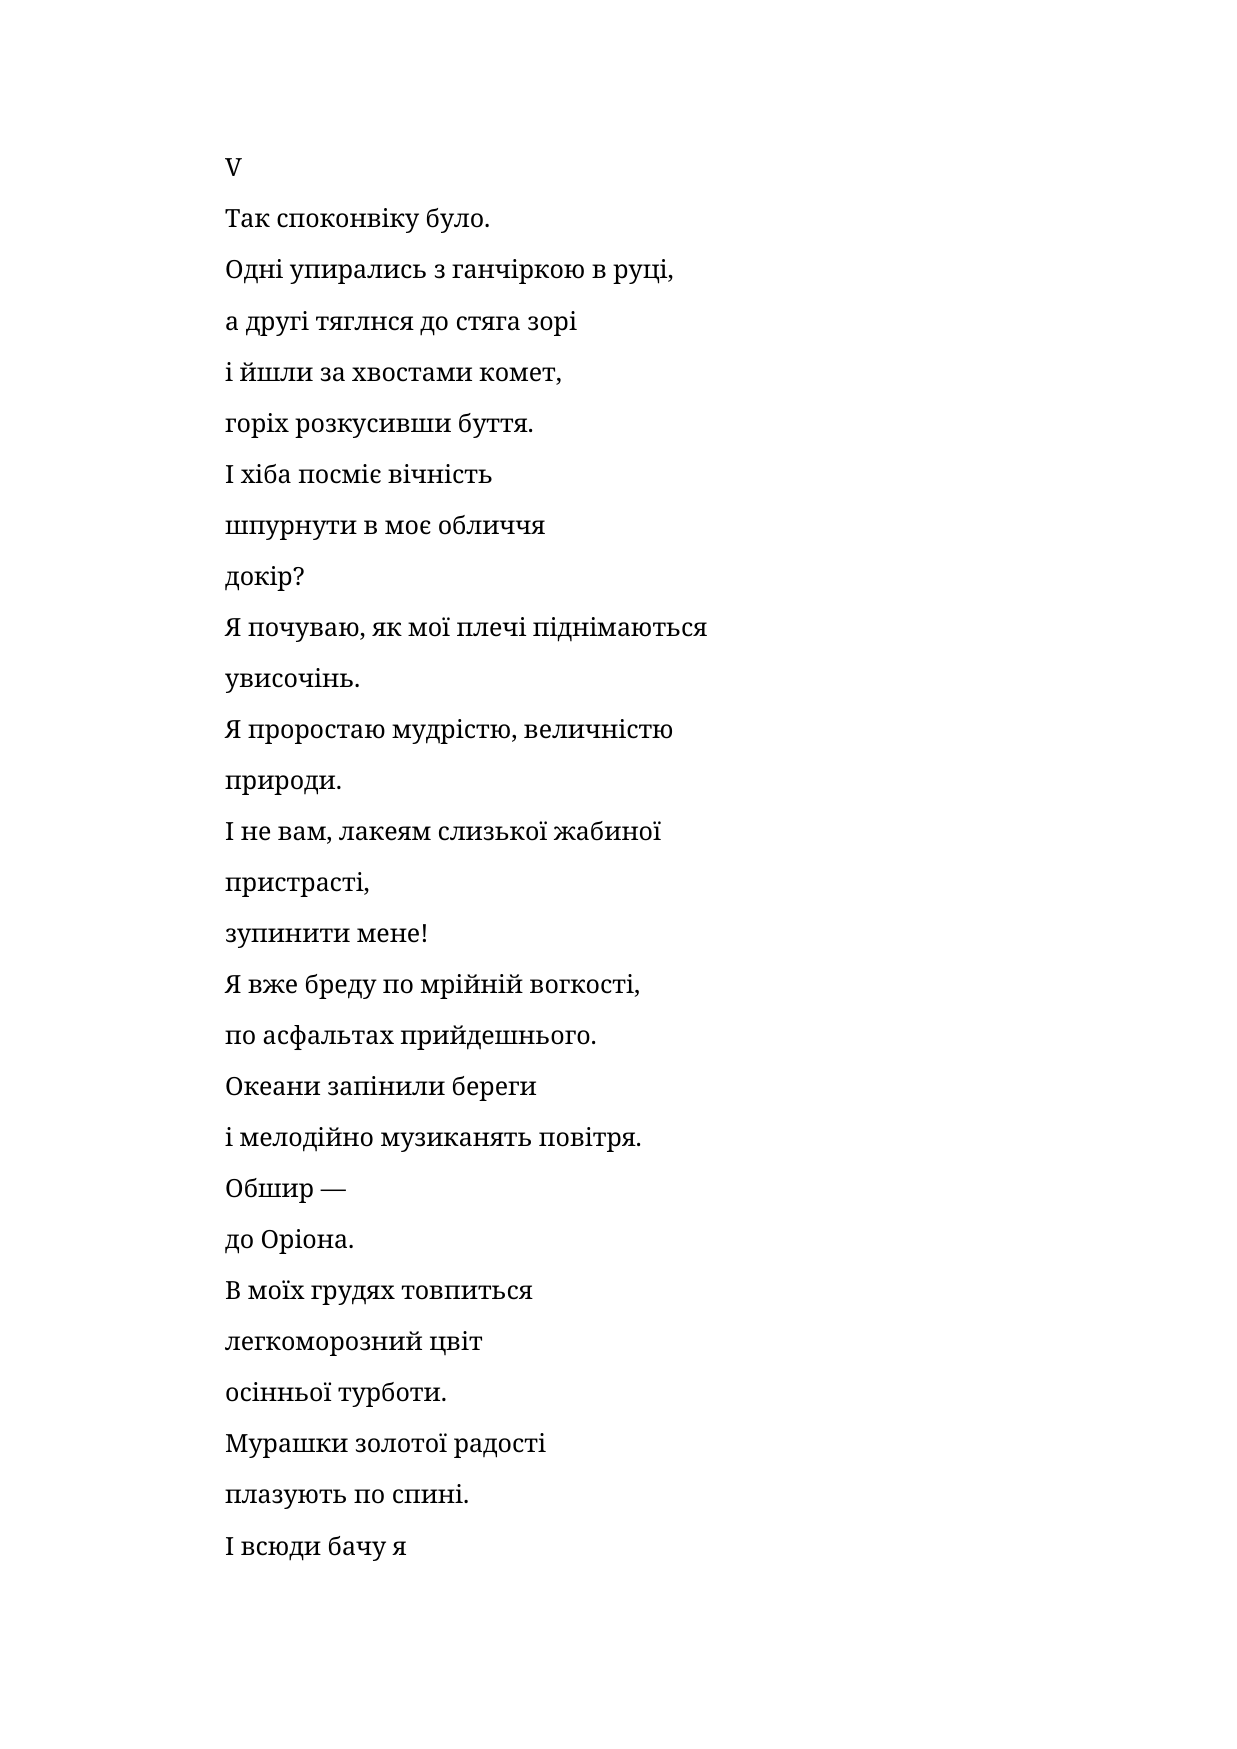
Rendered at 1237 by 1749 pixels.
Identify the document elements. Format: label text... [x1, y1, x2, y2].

text увисочінь. [150, 660, 1086, 694]
text зупинити мене! [150, 916, 1086, 950]
text V [150, 150, 1086, 184]
text по асфальтах прийдешнього. [150, 1018, 1086, 1052]
text шпурнути в моє обличчя [150, 507, 1086, 541]
text пристрасті, [150, 864, 1086, 899]
text докір? [150, 558, 1086, 592]
text осінньої турботи. [150, 1375, 1086, 1409]
text І всюди бачу я [150, 1528, 1086, 1562]
text Я почуваю, як мої плечі піднімаються [150, 609, 1086, 643]
text і йшли за хвостами комет, [150, 354, 1086, 388]
text В моїх грудях товпиться [150, 1273, 1086, 1307]
text Я проростаю мудрістю, величністю [150, 711, 1086, 746]
text до Оріона. [150, 1222, 1086, 1256]
text Я вже бреду по мрійній вогкості, [150, 967, 1086, 1001]
text Океани запінили береги [150, 1069, 1086, 1103]
text а другі тяглнся до стяга зорі [150, 303, 1086, 337]
text І хіба посміє вічність [150, 456, 1086, 490]
text Мурашки золотої радості [150, 1426, 1086, 1460]
text легкоморозний цвіт [150, 1324, 1086, 1358]
text природи. [150, 762, 1086, 797]
text І не вам, лакеям слизької жабиної [150, 813, 1086, 848]
text Одні упирались з ганчіркою в руці, [150, 252, 1086, 286]
text і мелодійно музиканять повітря. [150, 1120, 1086, 1154]
text горіх розкусивши буття. [150, 405, 1086, 439]
text плазують по спині. [150, 1477, 1086, 1511]
text Обшир — [150, 1171, 1086, 1205]
text Так споконвіку було. [150, 201, 1086, 235]
